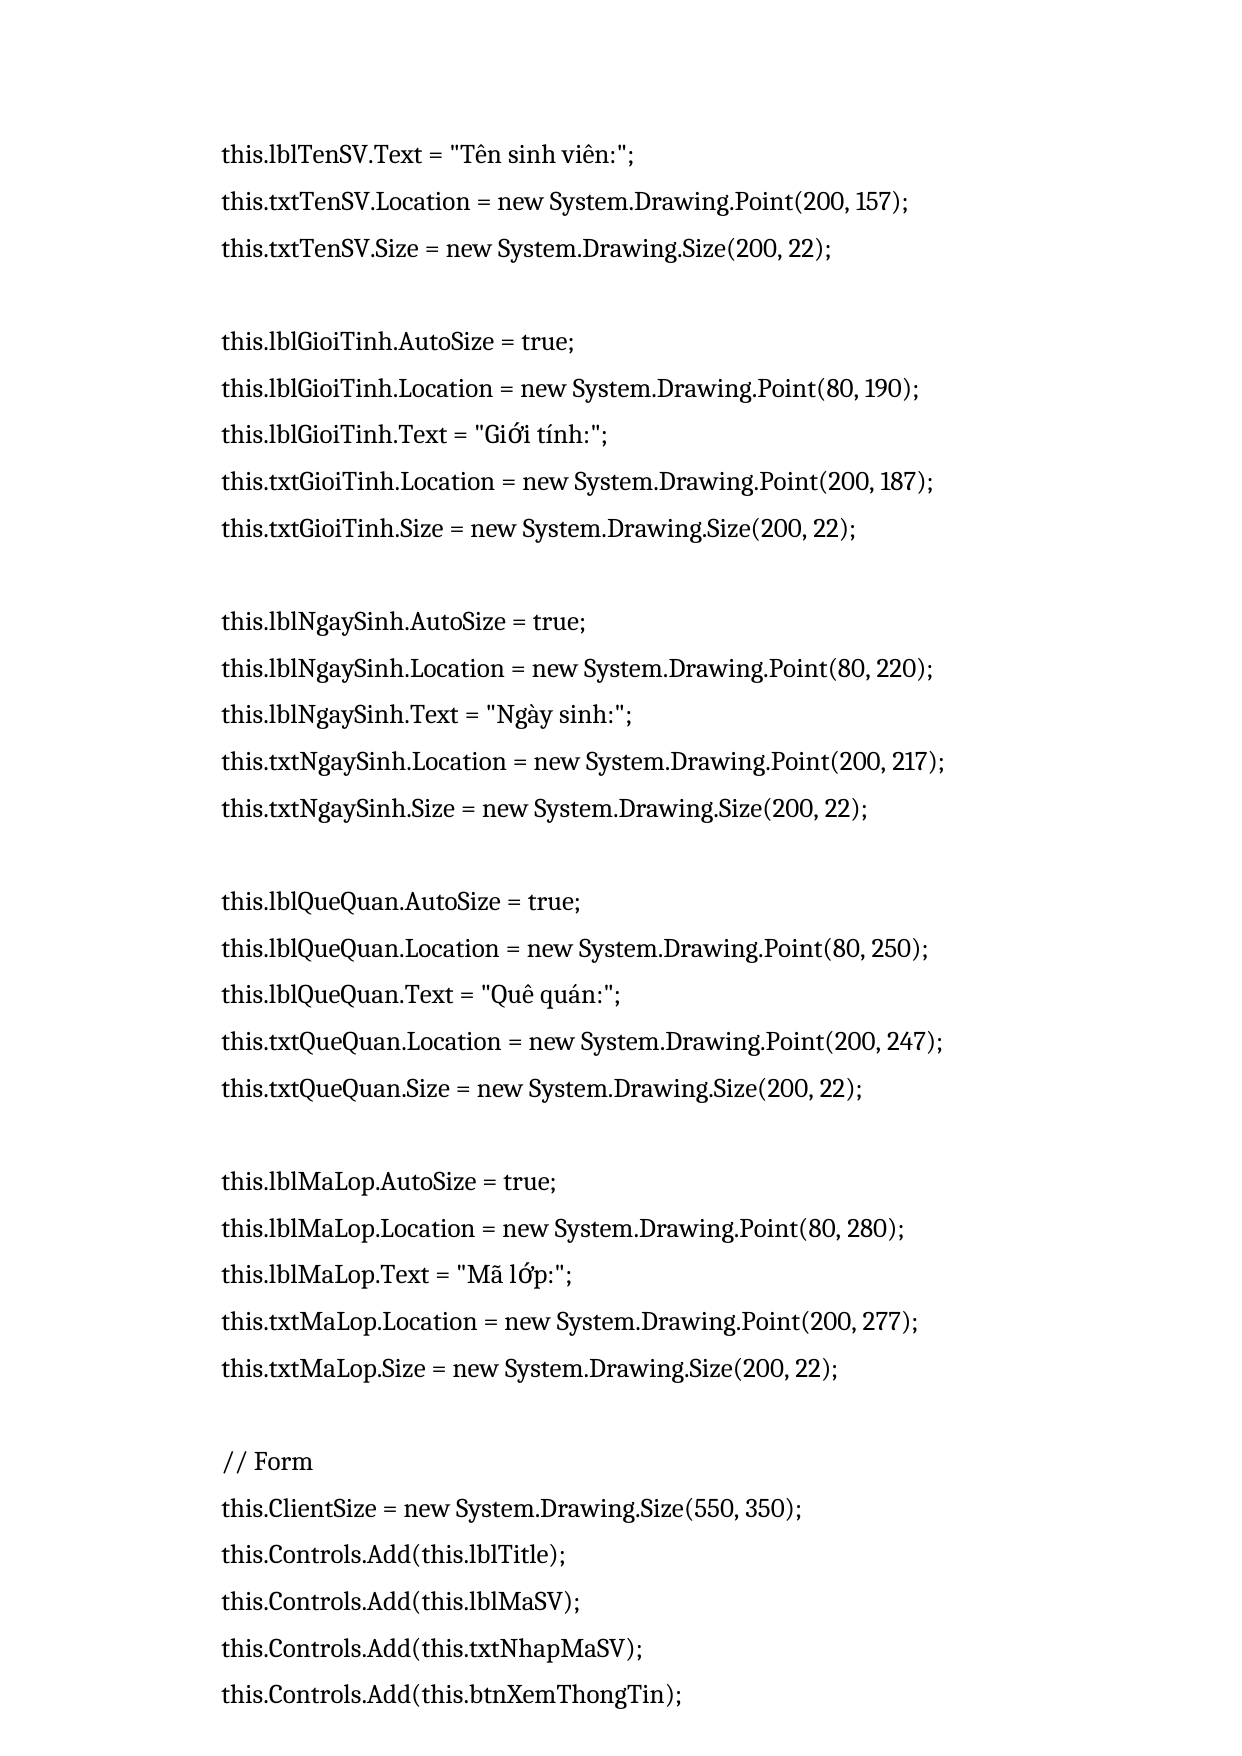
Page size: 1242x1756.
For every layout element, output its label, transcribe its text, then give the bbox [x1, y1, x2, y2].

text this.lblMaLop.Text = "Mã lớp:"; [150, 1259, 992, 1291]
text this.lblNgaySinh.AutoSize = true; [150, 606, 992, 637]
text this.lblGioiTinh.AutoSize = true; [150, 326, 992, 357]
text this.lblQueQuan.AutoSize = true; [150, 886, 992, 917]
text this.lblNgaySinh.Location = new System.Drawing.Point(80, 220); [150, 653, 992, 684]
text this.Controls.Add(this.txtNhapMaSV); [150, 1633, 992, 1664]
text this.ClientSize = new System.Drawing.Size(550, 350); [150, 1493, 992, 1524]
text this.txtQueQuan.Size = new System.Drawing.Size(200, 22); [150, 1073, 992, 1104]
text this.txtNgaySinh.Size = new System.Drawing.Size(200, 22); [150, 793, 992, 824]
text this.lblMaLop.Location = new System.Drawing.Point(80, 280); [150, 1213, 992, 1244]
text this.lblMaLop.AutoSize = true; [150, 1166, 992, 1197]
text this.lblTenSV.Text = "Tên sinh viên:"; [150, 139, 992, 171]
text this.lblGioiTinh.Location = new System.Drawing.Point(80, 190); [150, 373, 992, 404]
text this.txtMaLop.Size = new System.Drawing.Size(200, 22); [150, 1353, 992, 1384]
text this.lblQueQuan.Location = new System.Drawing.Point(80, 250); [150, 933, 992, 964]
text this.lblNgaySinh.Text = "Ngày sinh:"; [150, 699, 992, 731]
text this.Controls.Add(this.lblMaSV); [150, 1586, 992, 1617]
text this.lblGioiTinh.Text = "Giới tính:"; [150, 419, 992, 451]
text this.txtQueQuan.Location = new System.Drawing.Point(200, 247); [150, 1026, 992, 1057]
text this.txtNgaySinh.Location = new System.Drawing.Point(200, 217); [150, 746, 992, 777]
text this.txtMaLop.Location = new System.Drawing.Point(200, 277); [150, 1306, 992, 1337]
text this.txtTenSV.Size = new System.Drawing.Size(200, 22); [150, 233, 992, 264]
text this.txtGioiTinh.Size = new System.Drawing.Size(200, 22); [150, 513, 992, 544]
text // Form [150, 1446, 992, 1477]
text this.txtTenSV.Location = new System.Drawing.Point(200, 157); [150, 186, 992, 217]
text this.txtGioiTinh.Location = new System.Drawing.Point(200, 187); [150, 466, 992, 497]
text this.lblQueQuan.Text = "Quê quán:"; [150, 979, 992, 1011]
text this.Controls.Add(this.btnXemThongTin); [150, 1679, 992, 1711]
text this.Controls.Add(this.lblTitle); [150, 1539, 992, 1571]
